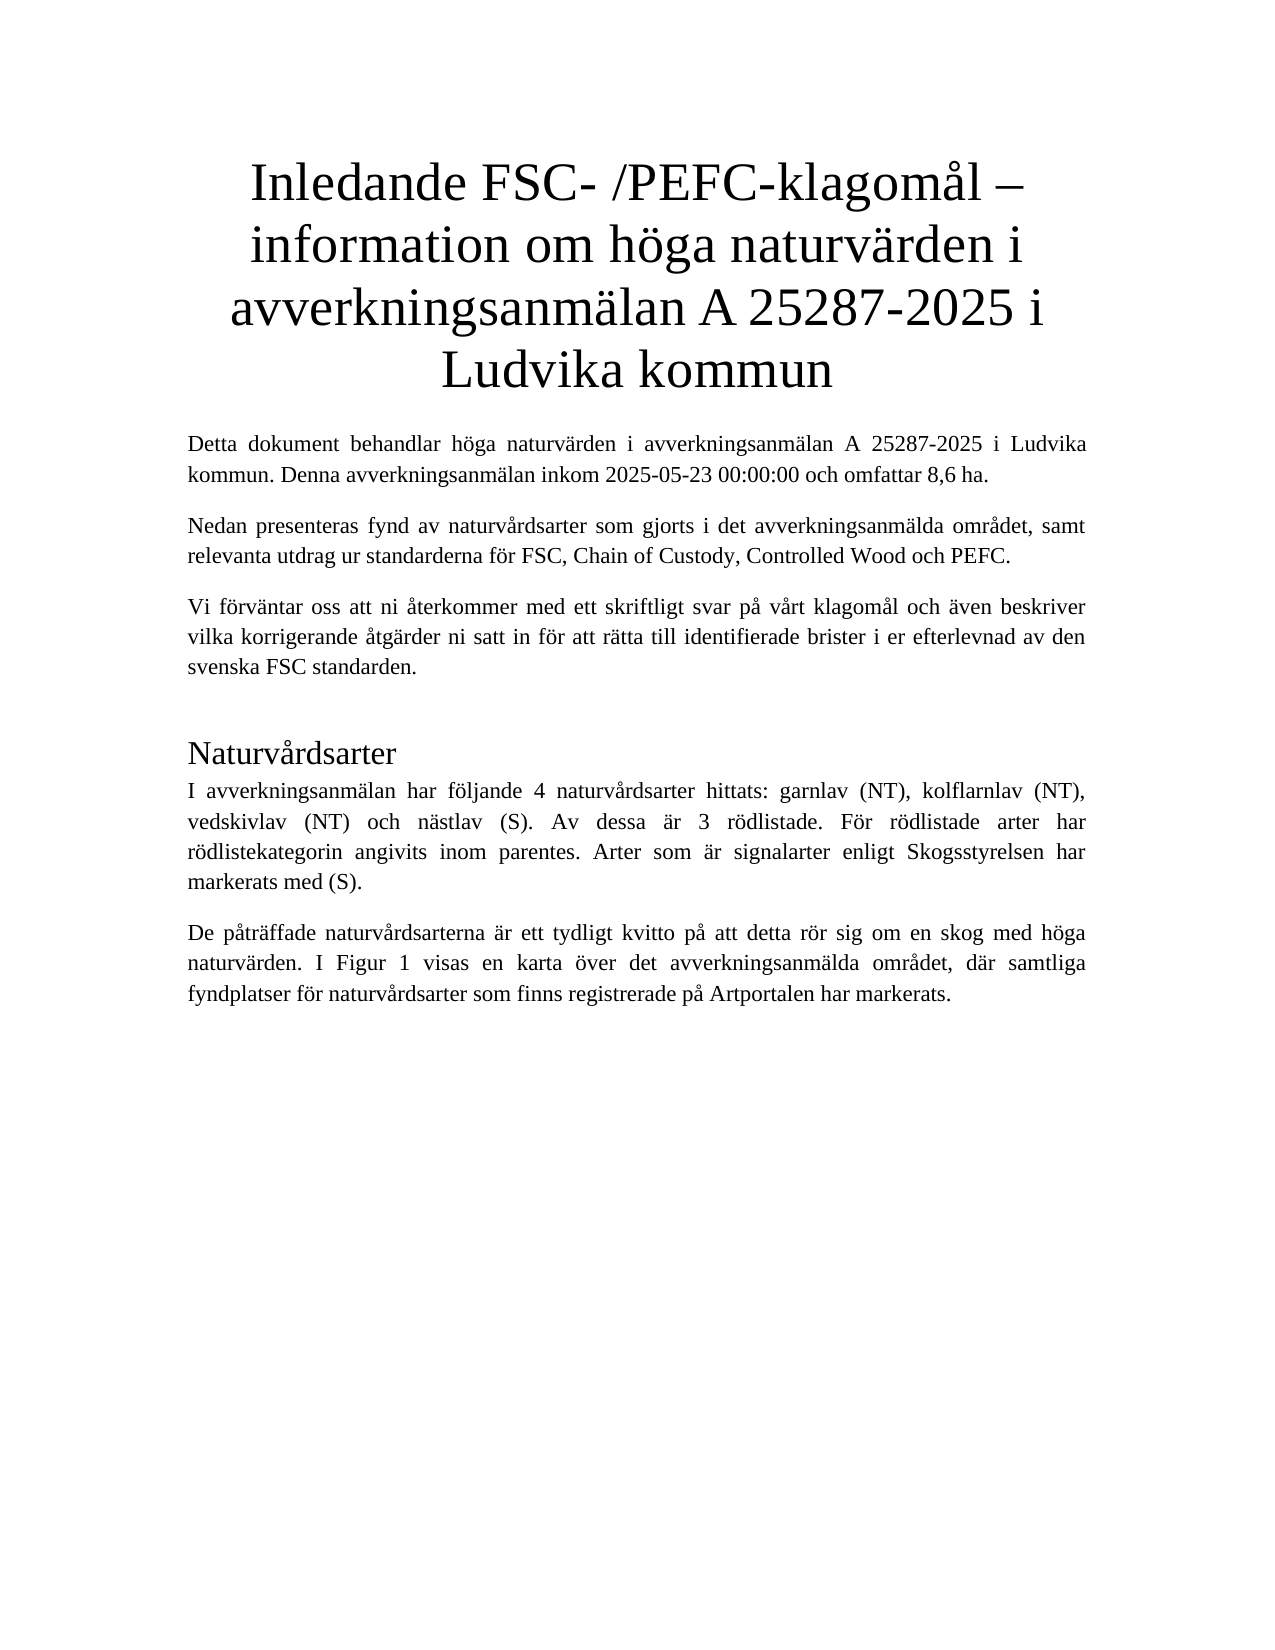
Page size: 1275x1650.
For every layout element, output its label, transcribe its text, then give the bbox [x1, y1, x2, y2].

text I avverkningsanmälan har följande 4 naturvårdsarter hittats: garnlav (NT), kolflarnlav (NT), vedskivlav (NT) och nästlav (S). Av dessa är 3 rödlistade. För rödlistade arter har rödlistekategorin angivits inom parentes. Arter som är signalarter enligt Skogsstyrelsen har markerats med (S). [187, 778, 1087, 894]
title Inledande FSC- /PEFC-klagomål – information om höga naturvärden i avverkningsanmälan A 25287-2025 i Ludvika kommun [187, 150, 1087, 399]
subtitle Naturvårdsarter [187, 733, 1087, 772]
text Vi förväntar oss att ni återkommer med ett skriftligt svar på vårt klagomål och även beskriver vilka korrigerande åtgärder ni satt in för att rätta till identifierade brister i er efterlevnad av den svenska FSC standarden. [187, 593, 1087, 680]
text Nedan presenteras fynd av naturvårdsarter som gjorts i det avverkningsanmälda området, samt relevanta utdrag ur standarderna för FSC, Chain of Custody, Controlled Wood och PEFC. [187, 512, 1087, 568]
text De påträffade naturvårdsarterna är ett tydligt kvitto på att detta rör sig om en skog med höga naturvärden. I Figur 1 visas en karta över det avverkningsanmälda området, där samtliga fyndplatser för naturvårdsarter som finns registrerade på Artportalen har markerats. [187, 919, 1087, 1006]
text Detta dokument behandlar höga naturvärden i avverkningsanmälan A 25287-2025 i Ludvika kommun. Denna avverkningsanmälan inkom 2025-05-23 00:00:00 och omfattar 8,6 ha. [187, 430, 1087, 487]
